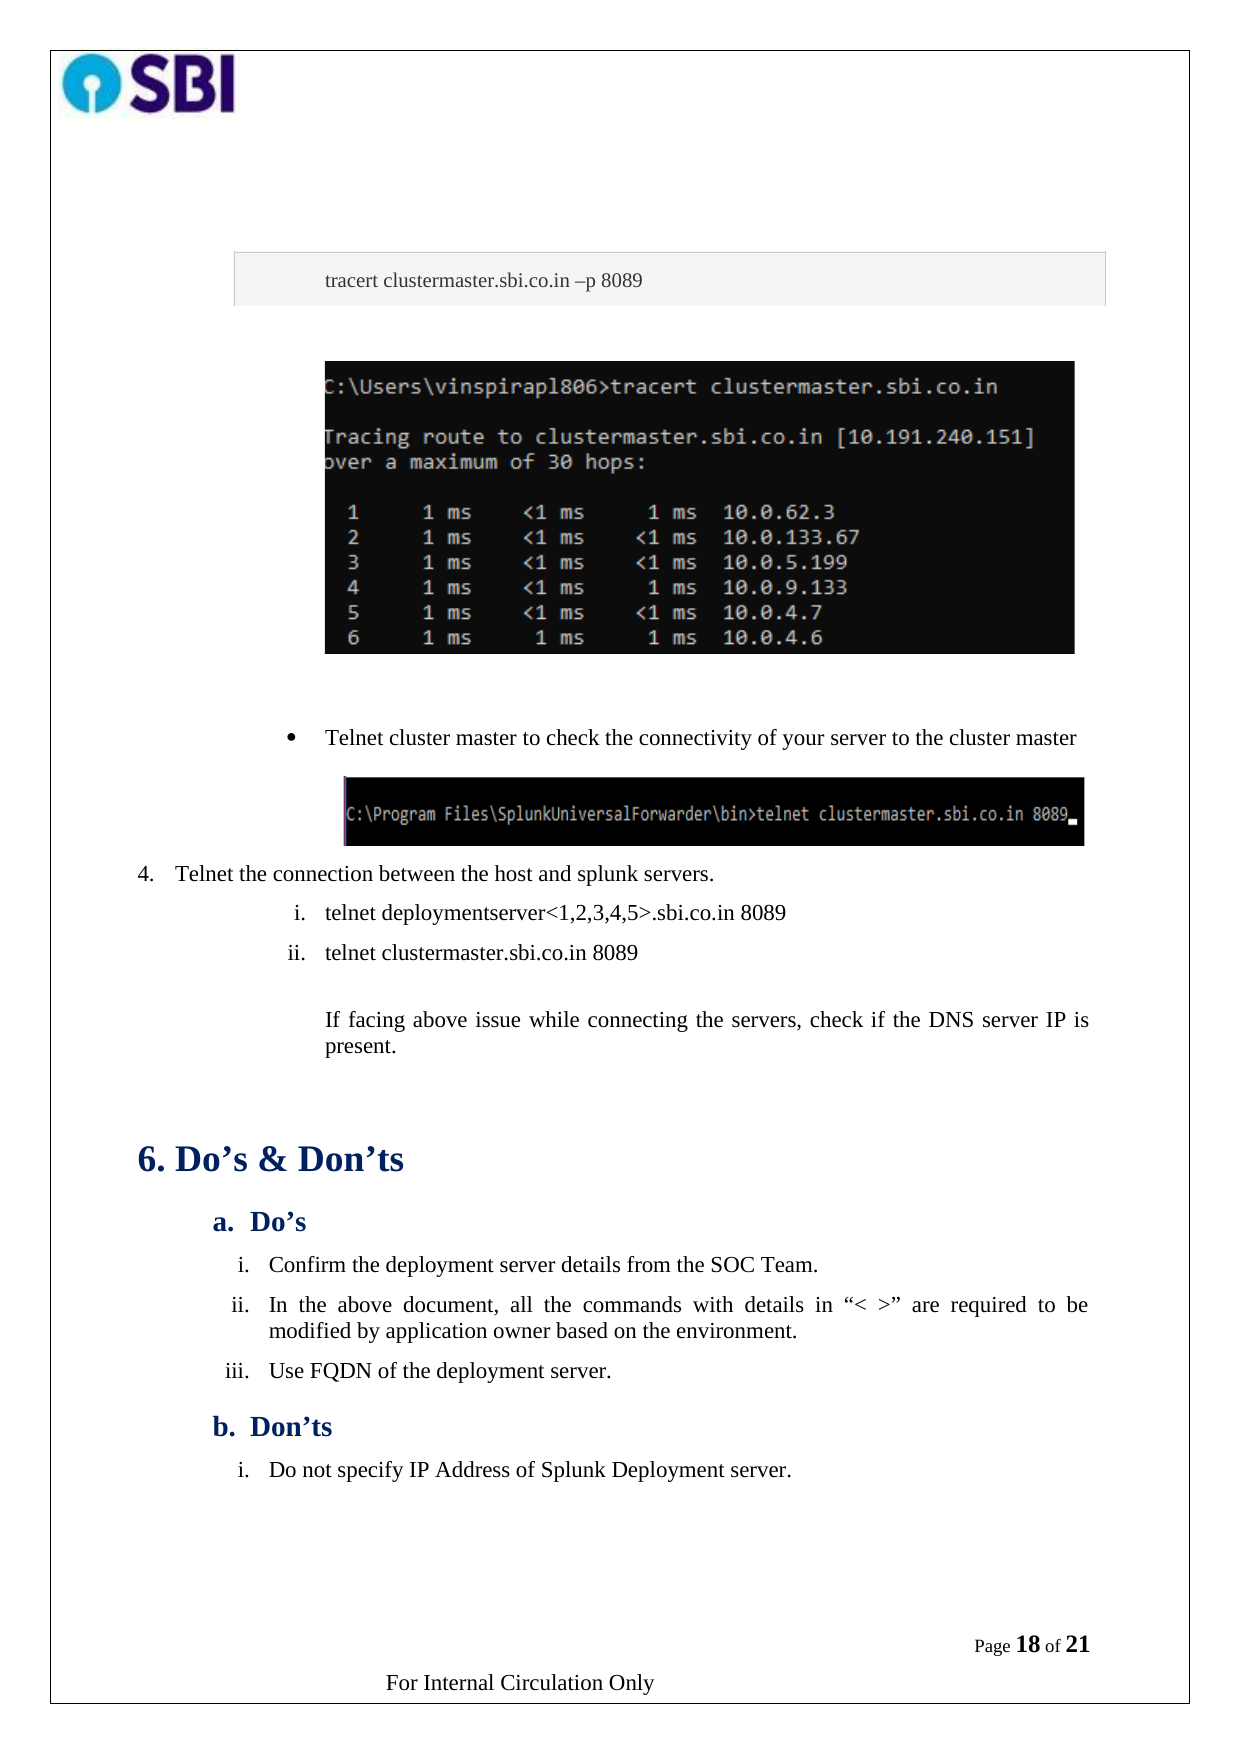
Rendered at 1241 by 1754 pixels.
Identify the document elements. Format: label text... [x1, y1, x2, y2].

list telnet clustermaster.sbi.co.in 8089 [306, 939, 1090, 966]
list Do not specify IP Address of Splunk Deployment server. [250, 1456, 1090, 1482]
text tracert clustermaster.sbi.co.in –p 8089 [235, 253, 1105, 306]
subtitle Do’s [212, 1204, 1090, 1238]
list Telnet the connection between the host and splunk servers. [137, 859, 1090, 886]
list telnet deploymentserver<1,2,3,4,5>.sbi.co.in 8089 [306, 899, 1090, 926]
list Use FQDN of the deployment server. [250, 1357, 1090, 1384]
list If facing above issue while connecting the servers, check if the DNS server IP is present. [325, 979, 1090, 1058]
picture [324, 361, 1075, 654]
list Telnet cluster master to check the connectivity of your server to the cluster master [287, 724, 1090, 751]
picture [58, 51, 240, 119]
subtitle Do’s & Don’ts [137, 1136, 1090, 1179]
subtitle Don’ts [212, 1409, 1090, 1442]
list Confirm the deployment server details from the SOC Team. [250, 1251, 1090, 1278]
list In the above document, all the commands with details in “< >” are required to be modified by application owner based on the environment. [250, 1291, 1090, 1344]
